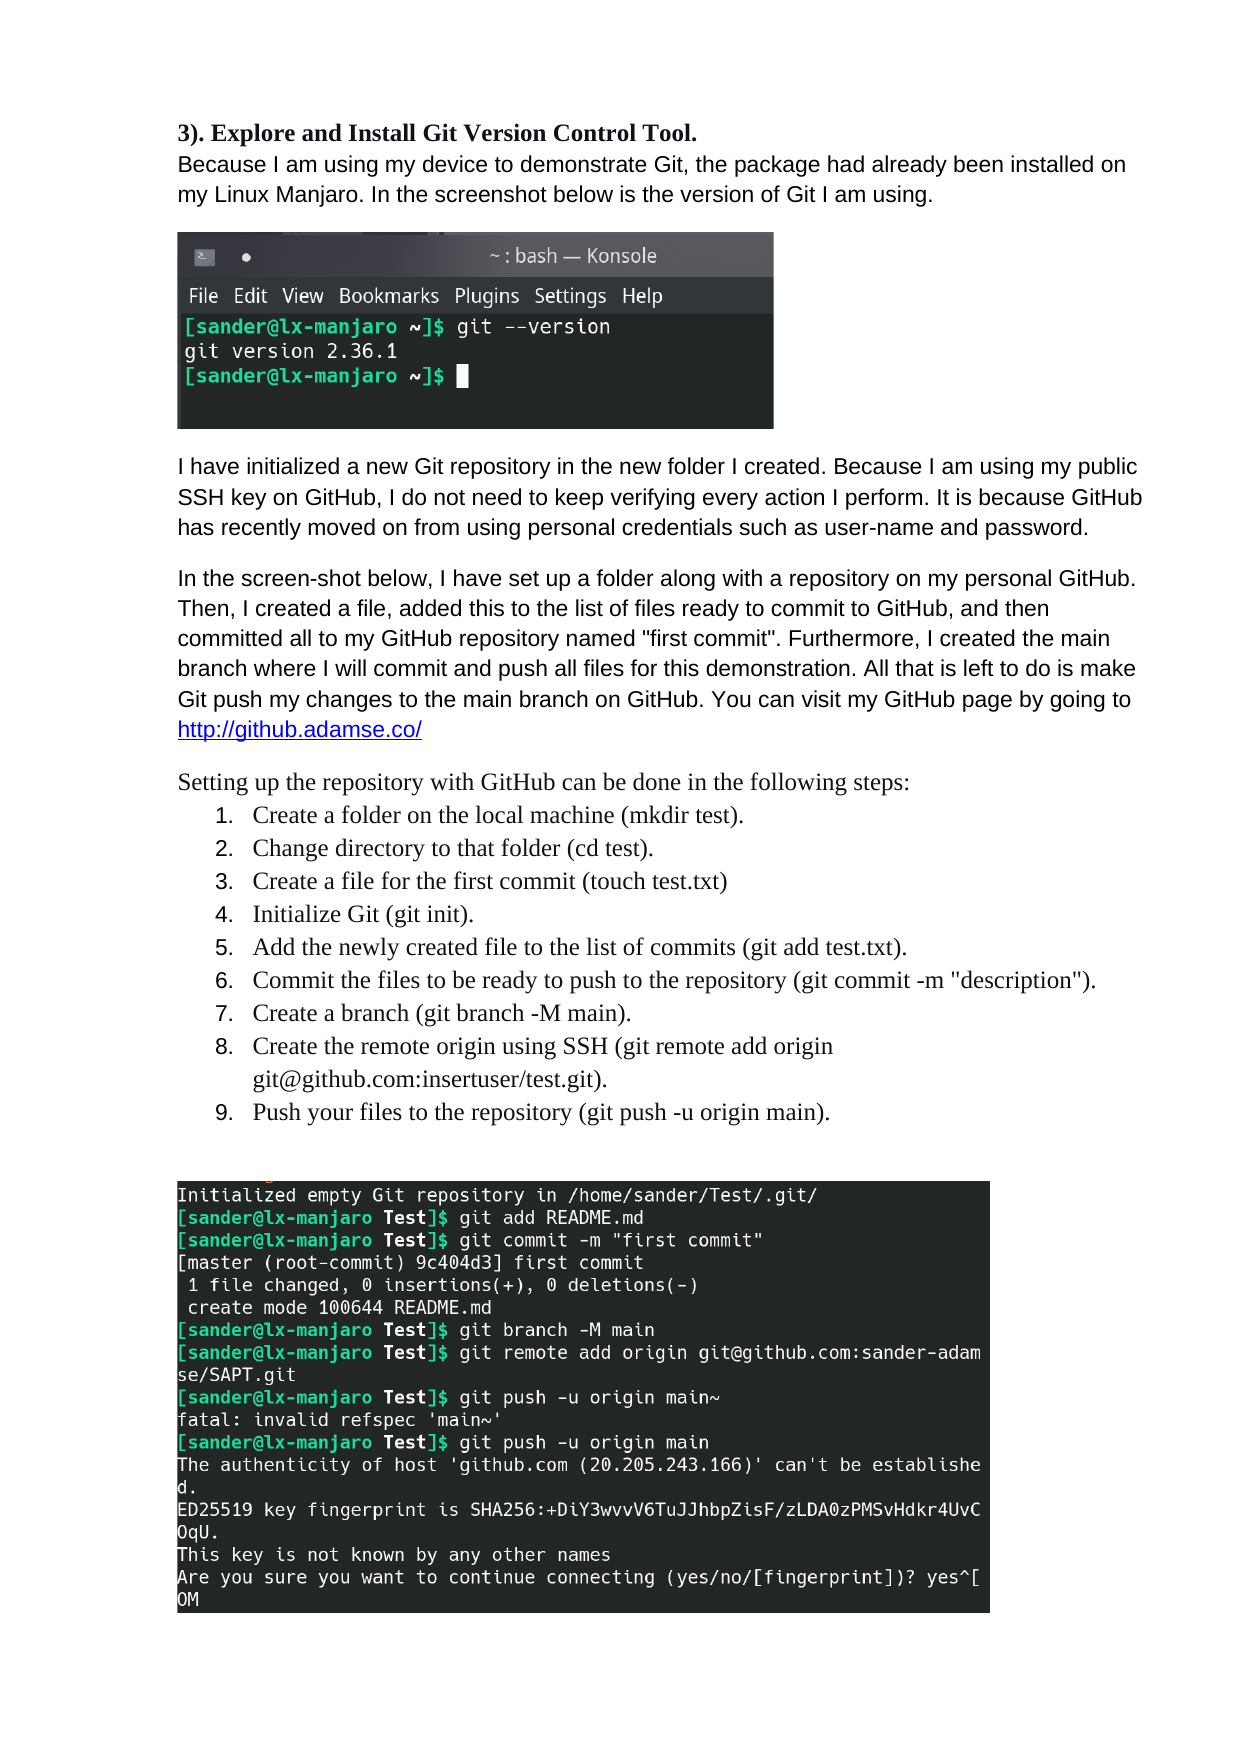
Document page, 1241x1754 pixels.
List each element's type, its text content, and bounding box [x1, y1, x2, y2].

text Setting up the repository with GitHub can be done in the following steps: [177, 767, 1152, 796]
list Create the remote origin using SSH (git remote add origin git@github.com:insertuser/test.git). [215, 1031, 1152, 1093]
text 3). Explore and Install Git Version Control Tool. [177, 118, 1152, 147]
text Because I am using my device to demonstrate Git, the package had already been installed on my Linux Manjaro. In the screenshot below is the version of Git I am using. [177, 151, 1152, 208]
text In the screen-shot below, I have set up a folder along with a repository on my personal GitHub. Then, I created a file, added this to the list of files ready to commit to GitHub, and then committed all to my GitHub repository named "first commit". Furthermore, I created the main branch where I will commit and push all files for this demonstration. All that is left to do is make Git push my changes to the main branch on GitHub. You can visit my GitHub page by going to http://github.adamse.co/ [177, 565, 1152, 742]
list Change directory to that folder (cd test). [215, 833, 1152, 862]
list Add the newly created file to the list of commits (git add test.txt). [215, 932, 1152, 961]
list Commit the files to be ready to push to the repository (git commit -m "description"). [215, 965, 1152, 994]
list Initialize Git (git init). [215, 899, 1152, 928]
picture [177, 1181, 990, 1613]
list Push your files to the repository (git push -u origin main). [215, 1097, 1152, 1126]
list Create a file for the first commit (touch test.txt) [215, 866, 1152, 894]
list Create a branch (git branch -M main). [215, 998, 1152, 1027]
list Create a folder on the local machine (mkdir test). [215, 800, 1152, 828]
picture [177, 232, 774, 429]
text I have initialized a new Git repository in the new folder I created. Because I am using my public SSH key on GitHub, I do not need to keep verifying every action I perform. It is because GitHub has recently moved on from using personal credentials such as user-name and password. [177, 453, 1152, 540]
